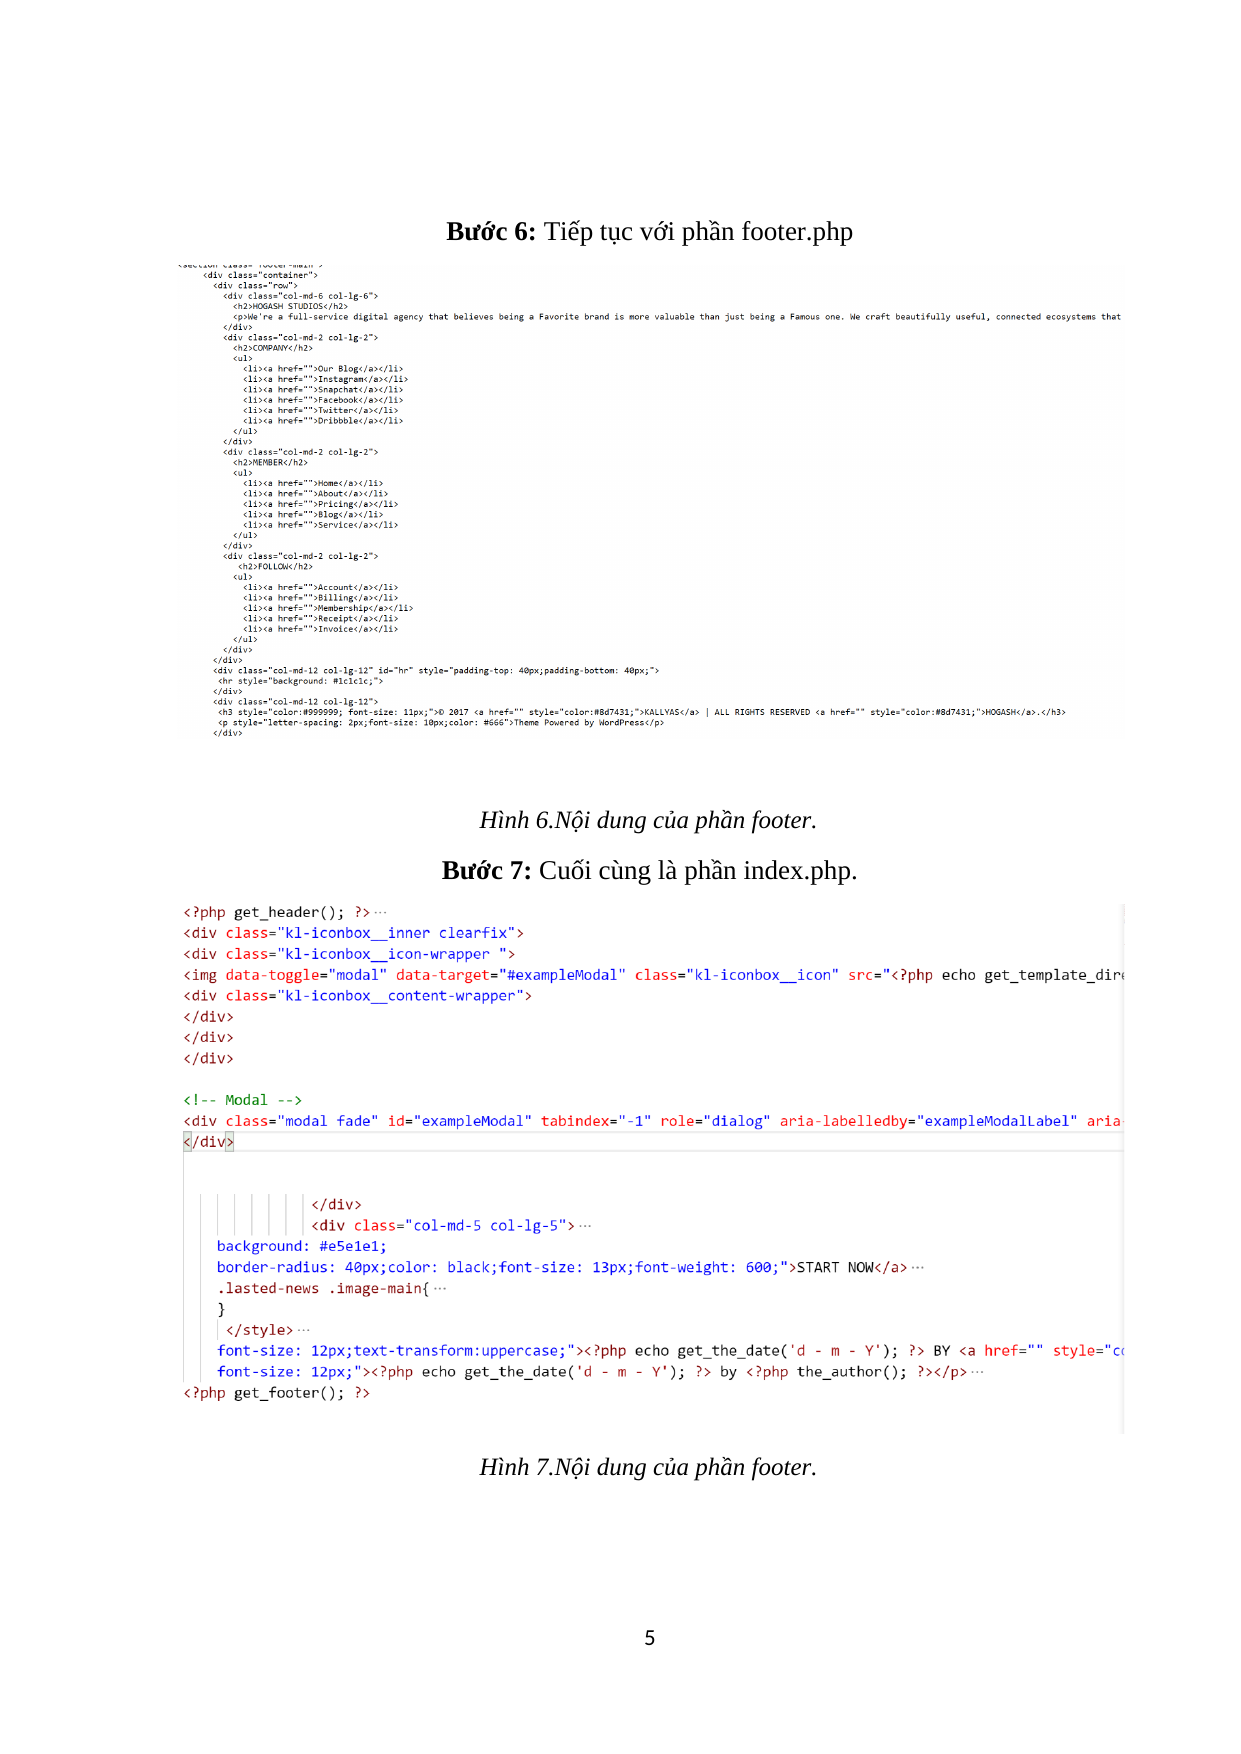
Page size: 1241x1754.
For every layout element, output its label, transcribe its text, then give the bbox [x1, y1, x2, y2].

text Bước 6: Tiếp tục với phần footer.php [177, 215, 1122, 246]
picture [177, 265, 1125, 739]
picture [177, 904, 1125, 1434]
text Bước 7: Cuối cùng là phần index.php. [177, 854, 1122, 886]
text Hình 7.Nội dung của phần footer. [177, 1452, 1122, 1481]
text Hình 6.Nội dung của phần footer. [177, 805, 1122, 833]
